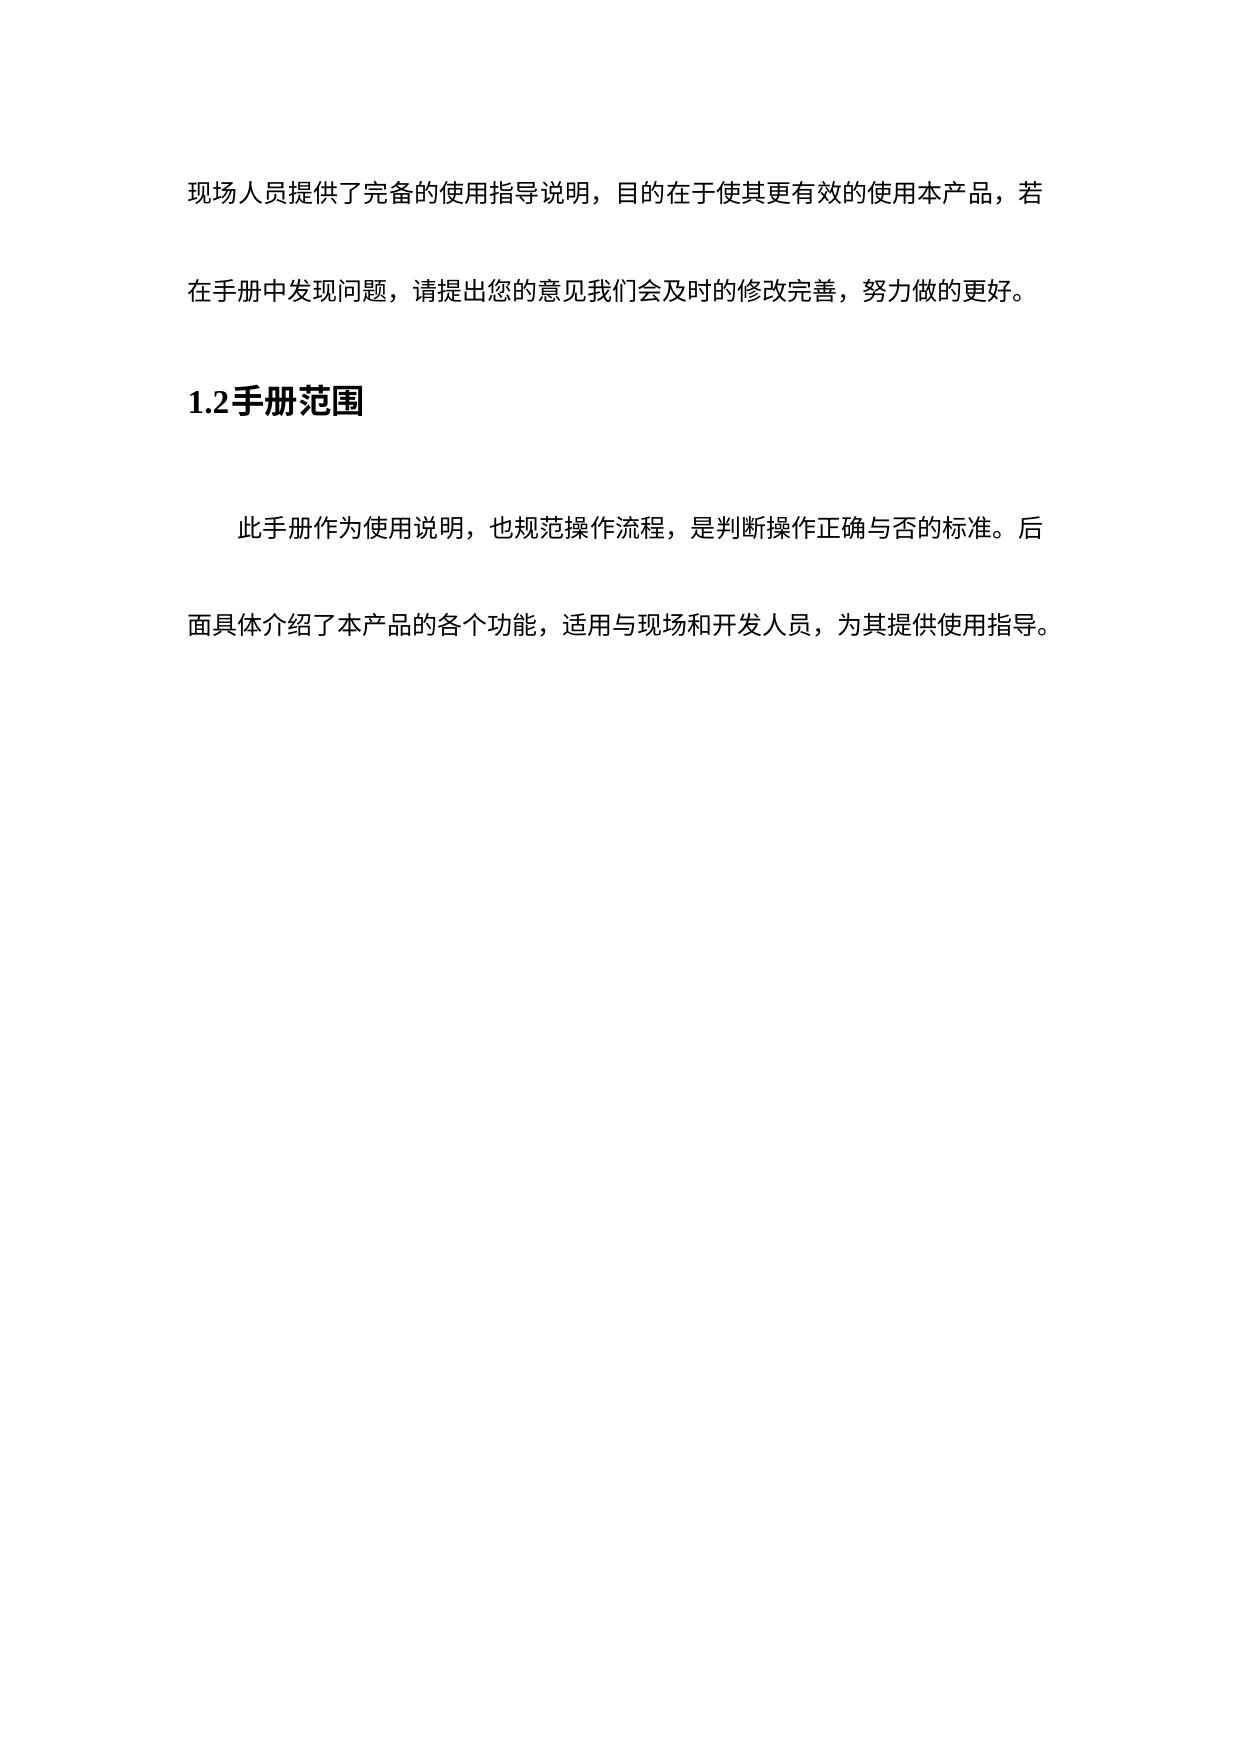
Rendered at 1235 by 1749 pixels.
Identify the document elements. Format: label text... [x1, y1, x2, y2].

subtitle 手册范围 [187, 367, 1047, 432]
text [187, 159, 1047, 322]
text 此手册作为使用说明，也规范操作流程，是判断操作正确与否的标准。后面具体介绍了本产品的各个功能，适用与现场和开发人员，为其提供使用指导。 [187, 494, 1047, 656]
